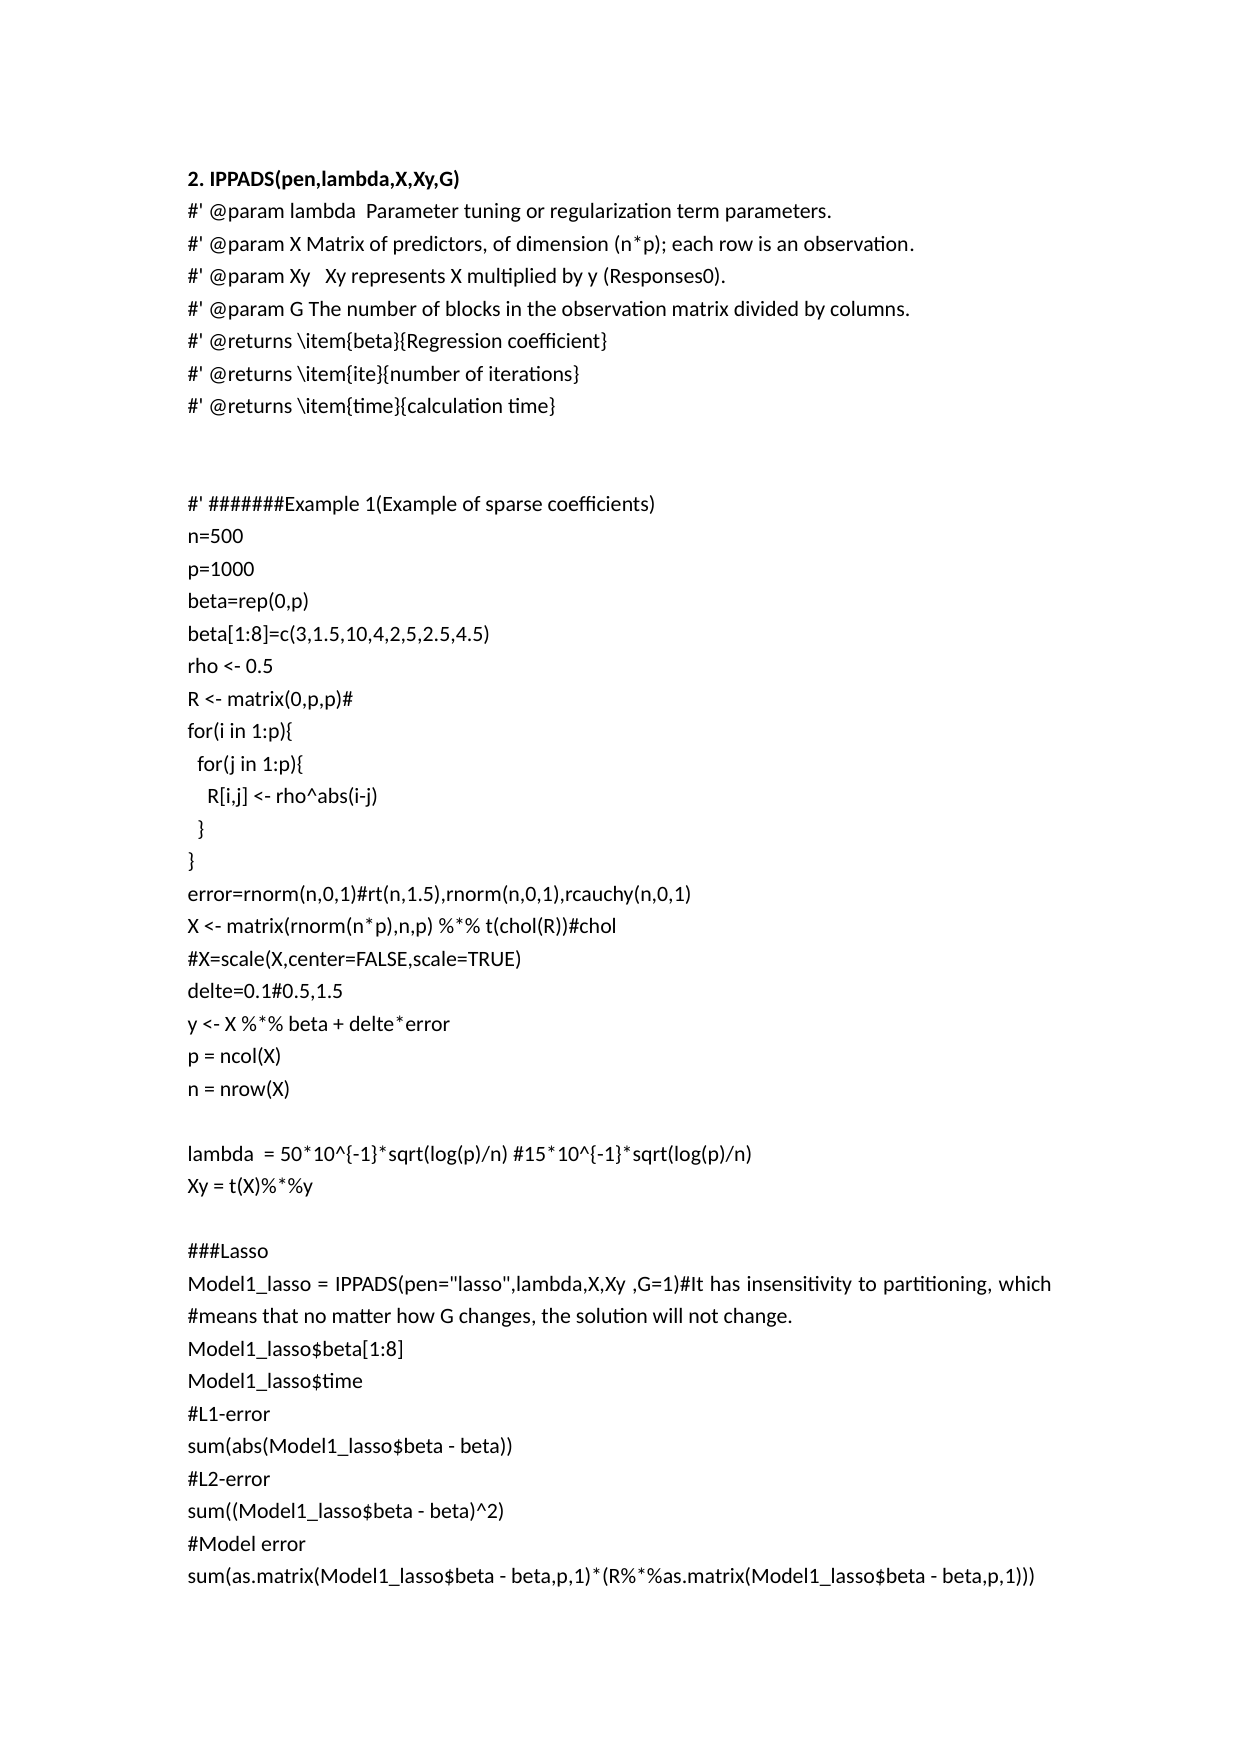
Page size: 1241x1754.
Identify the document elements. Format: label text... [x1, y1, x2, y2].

text beta[1:8]=c(3,1.5,10,4,2,5,2.5,4.5) [187, 617, 1053, 649]
text #L2-error [187, 1462, 1053, 1494]
text #X=scale(X,center=FALSE,scale=TRUE) [187, 942, 1053, 974]
list IPPADS(pen,lambda,X,Xy,G) [187, 162, 1053, 194]
text #Model error [187, 1527, 1053, 1559]
text #' @returns \item{ite}{number of iterations} [187, 357, 1053, 389]
text for(i in 1:p){ [187, 714, 1053, 747]
text rho <- 0.5 [187, 649, 1053, 682]
text p=1000 [187, 552, 1053, 584]
text #' @returns \item{beta}{Regression coefficient} [187, 324, 1053, 357]
text sum(abs(Model1_lasso$beta - beta)) [187, 1429, 1053, 1462]
text y <- X %*% beta + delte*error [187, 1007, 1053, 1039]
text Model1_lasso = IPPADS(pen="lasso",lambda,X,Xy ,G=1)#It has insensitivity to partitioning, which #means that no matter how G changes, the solution will not change. [187, 1267, 1053, 1332]
text R[i,j] <- rho^abs(i-j) [187, 779, 1053, 812]
text p = ncol(X) [187, 1039, 1053, 1072]
text #' @param lambda Parameter tuning or regularization term parameters. [187, 194, 1053, 227]
text beta=rep(0,p) [187, 584, 1053, 617]
text n = nrow(X) [187, 1072, 1053, 1104]
text sum((Model1_lasso$beta - beta)^2) [187, 1494, 1053, 1527]
text Xy = t(X)%*%y [187, 1169, 1053, 1202]
text #' @returns \item{time}{calculation time} [187, 389, 1053, 422]
text n=500 [187, 519, 1053, 552]
text Model1_lasso$beta[1:8] [187, 1332, 1053, 1364]
text for(j in 1:p){ [187, 747, 1053, 779]
text ###Lasso [187, 1234, 1053, 1267]
text #' @param Xy Xy represents X multiplied by y (Responses0). [187, 259, 1053, 292]
text } [187, 844, 1053, 877]
text error=rnorm(n,0,1)#rt(n,1.5),rnorm(n,0,1),rcauchy(n,0,1) [187, 877, 1053, 909]
text } [187, 812, 1053, 844]
text #' @param G The number of blocks in the observation matrix divided by columns. [187, 292, 1053, 324]
text #' @param X Matrix of predictors, of dimension (n*p); each row is an observation. [187, 227, 1053, 259]
text #L1-error [187, 1397, 1053, 1429]
text delte=0.1#0.5,1.5 [187, 974, 1053, 1007]
text X <- matrix(rnorm(n*p),n,p) %*% t(chol(R))#chol [187, 909, 1053, 942]
text R <- matrix(0,p,p)# [187, 682, 1053, 714]
text lambda = 50*10^{-1}*sqrt(log(p)/n) #15*10^{-1}*sqrt(log(p)/n) [187, 1137, 1053, 1169]
text #' #######Example 1(Example of sparse coefficients) [187, 487, 1053, 519]
text sum(as.matrix(Model1_lasso$beta - beta,p,1)*(R%*%as.matrix(Model1_lasso$beta - beta,p,1))) [187, 1559, 1053, 1592]
text Model1_lasso$time [187, 1364, 1053, 1397]
